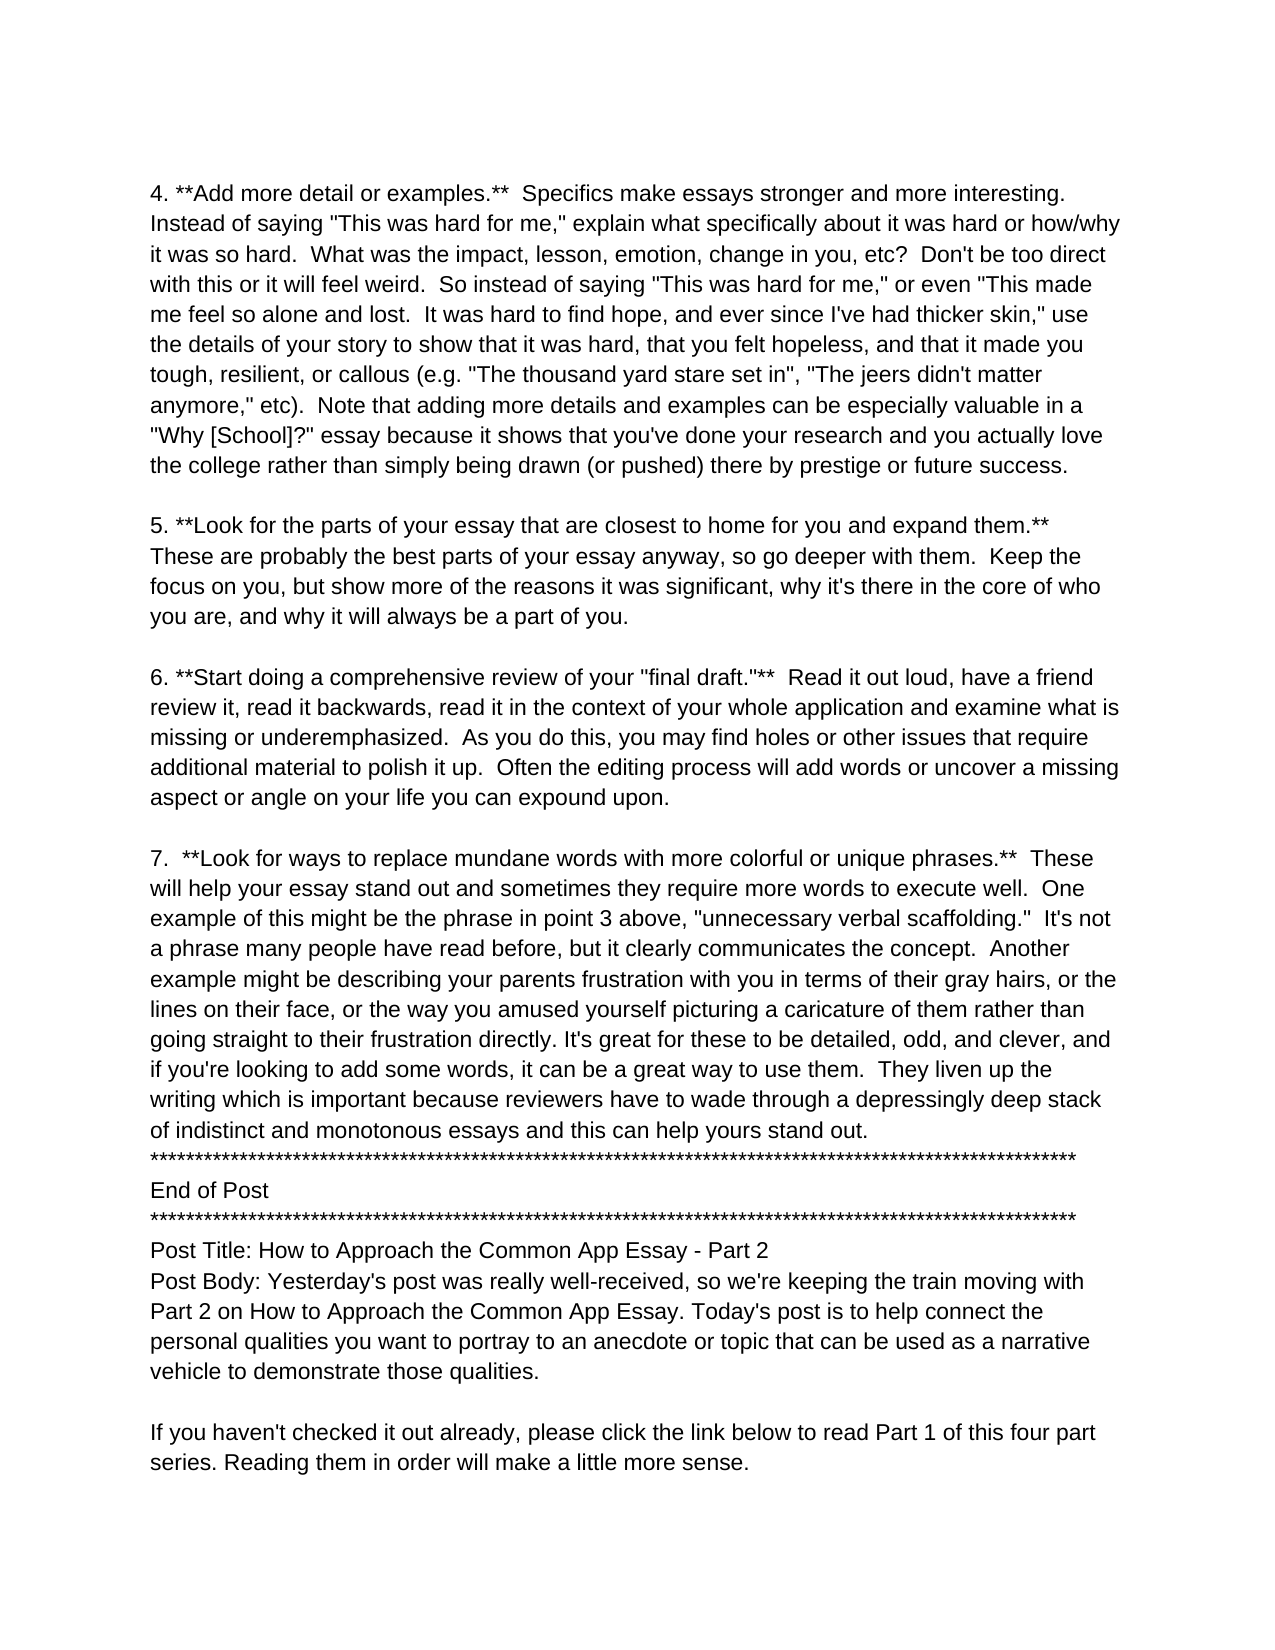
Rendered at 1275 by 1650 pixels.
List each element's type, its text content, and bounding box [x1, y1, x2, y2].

text ******************************************************************************************************** End of Post ******************************************************************************************************** [150, 1147, 1125, 1234]
text Post Title: How to Approach the Common App Essay - Part 2 [150, 1237, 1125, 1264]
text Post Body: Yesterday's post was really well-received, so we're keeping the train moving with Part 2 on How to Approach the Common App Essay. Today's post is to help connect the personal qualities you want to portray to an anecdote or topic that can be used as a narrative vehicle to demonstrate those qualities. [150, 1268, 1125, 1385]
text 6. **Start doing a comprehensive review of your "final draft."** Read it out loud, have a friend review it, read it backwards, read it in the context of your whole application and examine what is missing or underemphasized. As you do this, you may find holes or other issues that require additional material to polish it up. Often the editing process will add words or uncover a missing aspect or angle on your life you can expound upon. [150, 663, 1125, 811]
text If you haven't checked it out already, please click the link below to read Part 1 of this four part series. Reading them in order will make a little more sense. [150, 1419, 1125, 1475]
text 4. **Add more detail or examples.** Specifics make essays stronger and more interesting. Instead of saying "This was hard for me," explain what specifically about it was hard or how/why it was so hard. What was the impact, lesson, emotion, change in you, etc? Don't be too direct with this or it will feel weird. So instead of saying "This was hard for me," or even "This made me feel so alone and lost. It was hard to find hope, and ever since I've had thicker skin," use the details of your story to show that it was hard, that you felt hopeless, and that it made you tough, resilient, or callous (e.g. "The thousand yard stare set in", "The jeers didn't matter anymore," etc). Note that adding more details and examples can be especially valuable in a "Why [School]?" essay because it shows that you've done your research and you actually love the college rather than simply being drawn (or pushed) there by prestige or future success. [150, 180, 1125, 478]
text 5. **Look for the parts of your essay that are closest to home for you and expand them.** These are probably the best parts of your essay anyway, so go deeper with them. Keep the focus on you, but show more of the reasons it was significant, why it's there in the core of who you are, and why it will always be a part of you. [150, 512, 1125, 629]
text 7. **Look for ways to replace mundane words with more colorful or unique phrases.** These will help your essay stand out and sometimes they require more words to execute well. One example of this might be the phrase in point 3 above, "unnecessary verbal scaffolding." It's not a phrase many people have read before, but it clearly communicates the concept. Another example might be describing your parents frustration with you in terms of their gray hairs, or the lines on their face, or the way you amused yourself picturing a caricature of them rather than going straight to their frustration directly. It's great for these to be detailed, odd, and clever, and if you're looking to add some words, it can be a great way to use them. They liven up the writing which is important because reviewers have to wade through a depressingly deep stack of indistinct and monotonous essays and this can help yours stand out. [150, 845, 1125, 1143]
